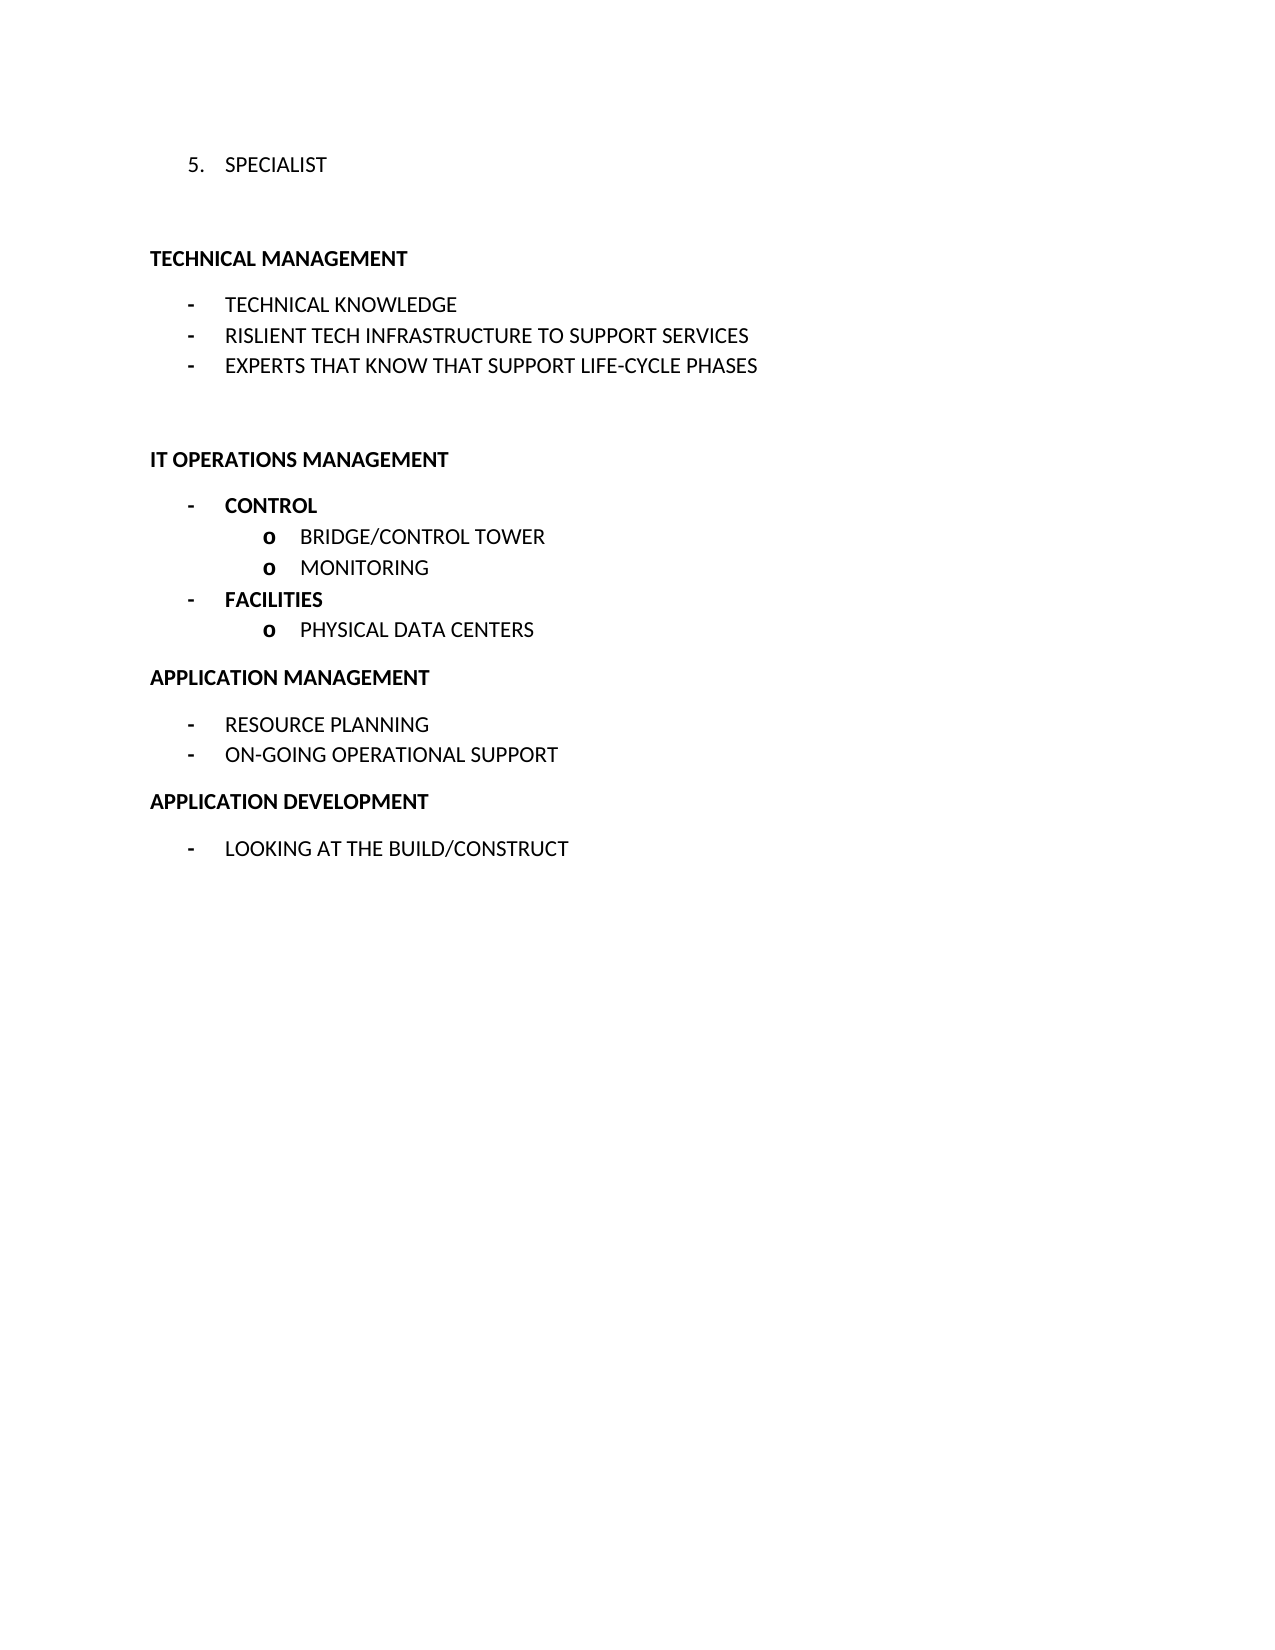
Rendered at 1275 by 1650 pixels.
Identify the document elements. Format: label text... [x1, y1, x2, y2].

list PHYSICAL DATA CENTERS [262, 615, 1125, 644]
list SPECIALIST [187, 150, 1125, 178]
text APPLICATION DEVELOPMENT [150, 787, 1125, 815]
list ON-GOING OPERATIONAL SUPPORT [187, 740, 1125, 768]
text APPLICATION MANAGEMENT [150, 663, 1125, 691]
list TECHNICAL KNOWLEDGE [187, 291, 1125, 319]
list FACILITIES [187, 585, 1125, 613]
text TECHNICAL MANAGEMENT [150, 244, 1125, 272]
list EXPERTS THAT KNOW THAT SUPPORT LIFE-CYCLE PHASES [187, 351, 1125, 379]
list CONTROL [187, 492, 1125, 520]
list RESOURCE PLANNING [187, 710, 1125, 738]
text IT OPERATIONS MANAGEMENT [150, 445, 1125, 473]
list RISLIENT TECH INFRASTRUCTURE TO SUPPORT SERVICES [187, 321, 1125, 349]
list BRIDGE/CONTROL TOWER [262, 522, 1125, 551]
list LOOKING AT THE BUILD/CONSTRUCT [187, 834, 1125, 862]
list MONITORING [262, 553, 1125, 582]
